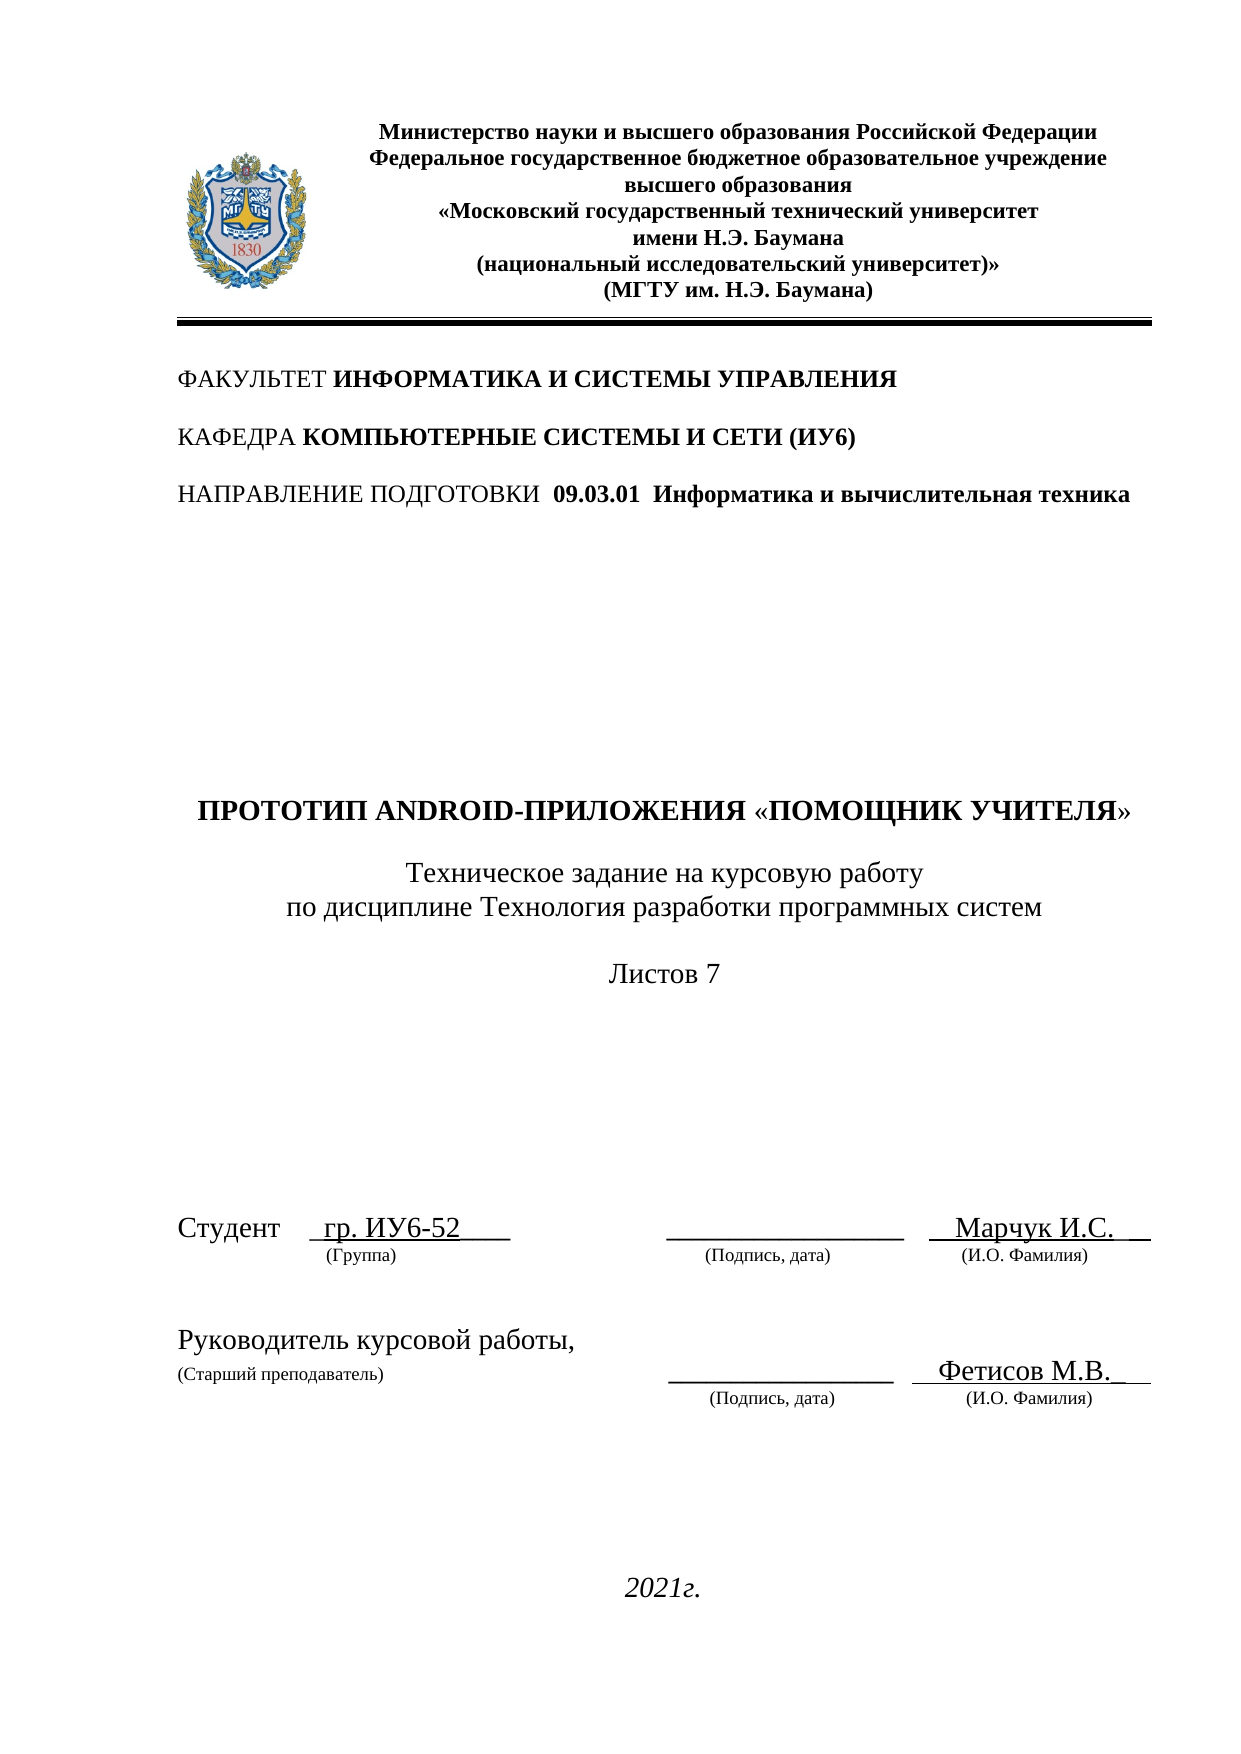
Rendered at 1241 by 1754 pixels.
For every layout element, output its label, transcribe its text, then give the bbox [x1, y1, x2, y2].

text Техническое задание на курсовую работу [177, 856, 1152, 889]
text (Группа) (Подпись, дата) (И.О. Фамилия) [177, 1244, 1093, 1265]
table_header [177, 118, 325, 303]
text Руководитель курсовой работы, [177, 1324, 1152, 1356]
table_header Министерство науки и высшего образования Российской Федерации Федеральное государственное бюджетное образовательное учреждение высшего образования «Московский государственный технический университет имени Н.Э. Баумана (национальный исследовательский университет)» (МГТУ им. Н.Э. Баумана) [325, 118, 1152, 303]
text пРОТОТИП ANDROID-приложения «Помощник учителя» [177, 793, 1152, 827]
text НАПРАВЛЕНИЕ ПОДГОТОВКИ 09.03.01 Информатика и вычислительная техника [177, 479, 1152, 508]
text Студент _гр. ИУ6-52____ ___________________ Марчук И.С._ [177, 1212, 1152, 1244]
text Листов 7 [177, 956, 1152, 990]
text ФАКУЛЬТЕТ Информатика и системы управления [177, 364, 1152, 393]
text КАФЕДРА Компьютерные системы и сети (ИУ6) [177, 422, 1152, 451]
text (Старший преподаватель) __________________ Фетисов М.В._ [177, 1356, 1152, 1387]
text 2021г. [177, 1570, 1152, 1603]
picture [186, 152, 307, 287]
text по дисциплине Технология разработки программных систем [177, 889, 1152, 923]
text (Подпись, дата) (И.О. Фамилия) [177, 1387, 1093, 1409]
